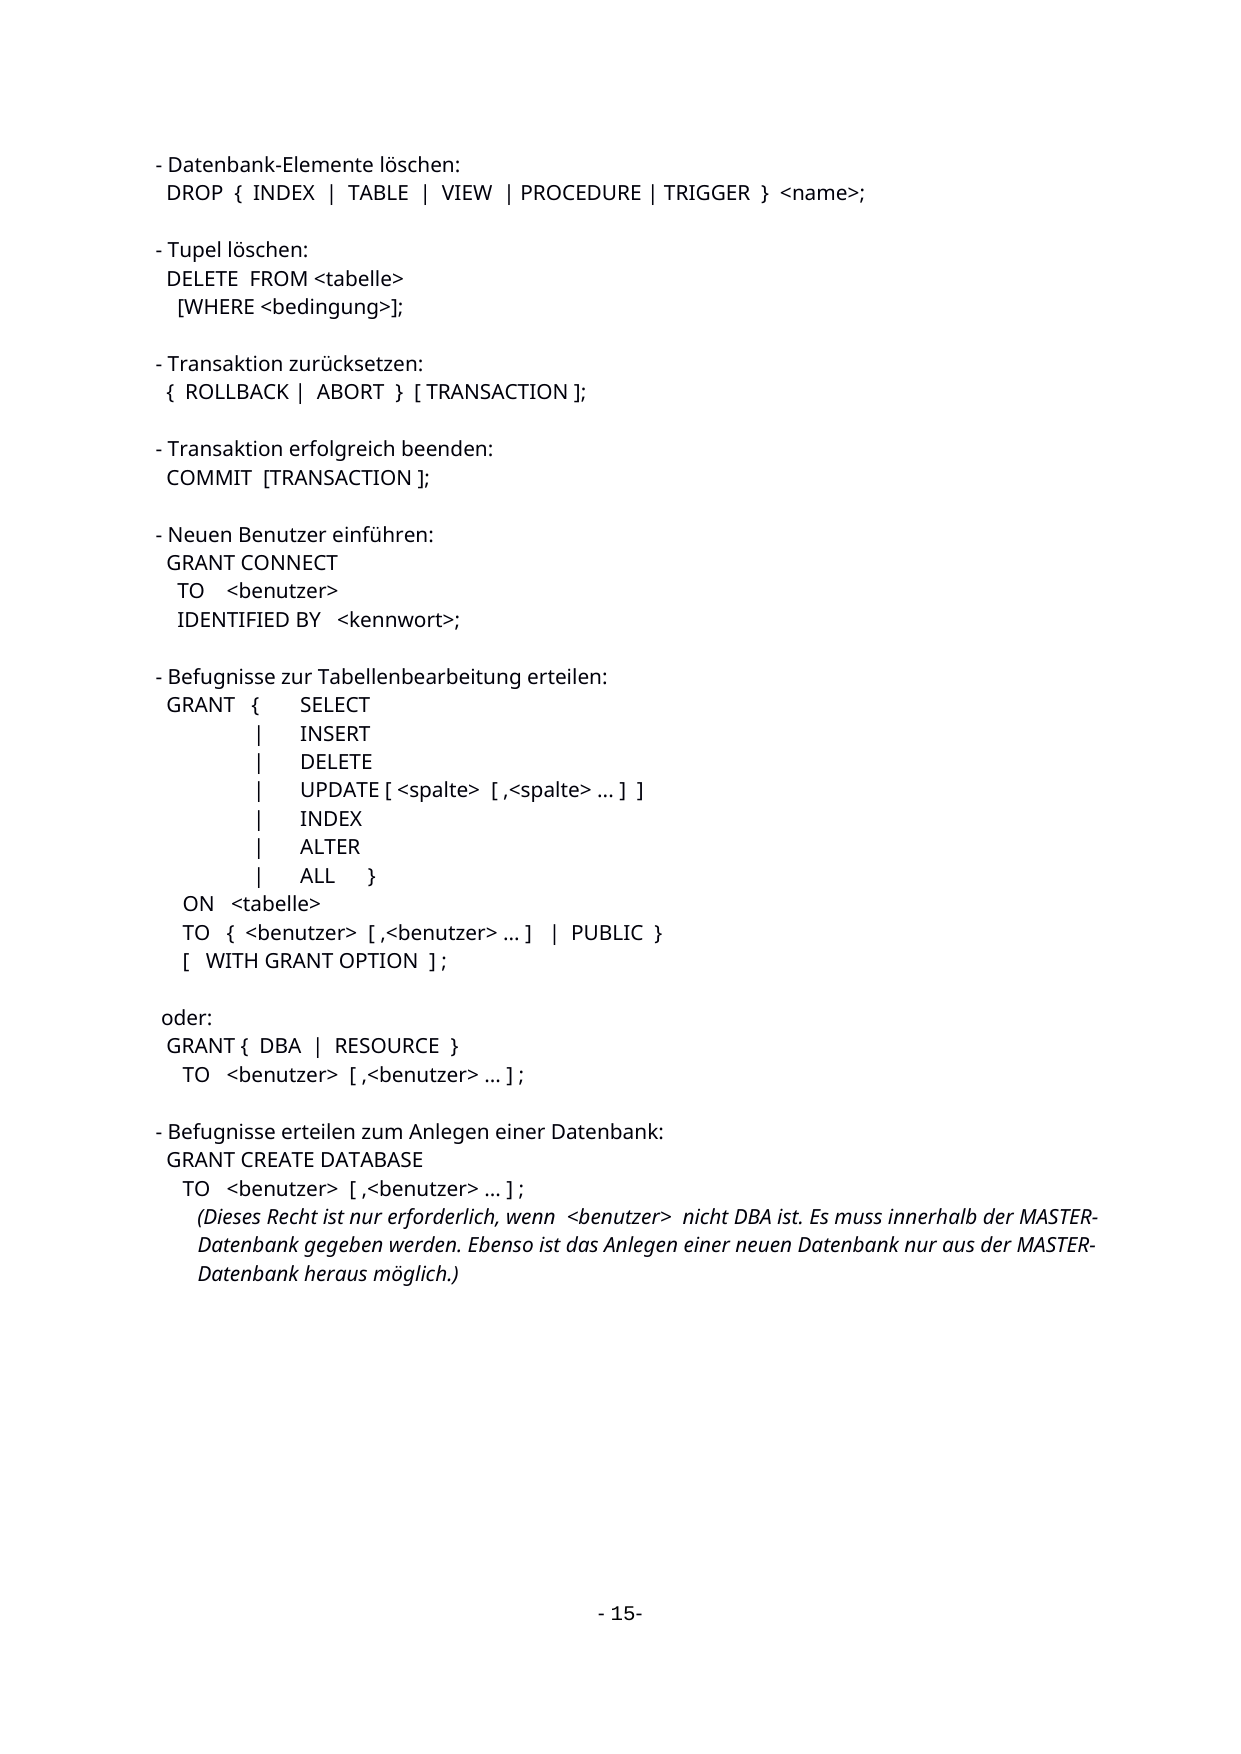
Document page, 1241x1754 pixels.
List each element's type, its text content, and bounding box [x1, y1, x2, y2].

text [WHERE <bedingung>]; [150, 292, 1152, 321]
text TO { <benutzer> [ ,<benutzer> ... ] | PUBLIC } [150, 918, 1152, 946]
text - Tupel löschen: [150, 235, 1152, 264]
text - Transaktion zurücksetzen: [150, 349, 1152, 377]
text - Datenbank-Elemente löschen: [150, 150, 1152, 178]
text IDENTIFIED BY <kennwort>; [150, 605, 1152, 633]
text - Transaktion erfolgreich beenden: [150, 434, 1152, 463]
text GRANT { DBA | RESOURCE } [150, 1032, 1152, 1060]
text GRANT { SELECT [150, 690, 1152, 719]
text TO <benutzer> [150, 577, 1152, 605]
text COMMIT [TRANSACTION ]; [150, 463, 1152, 491]
text [ WITH GRANT OPTION ] ; [150, 946, 1152, 975]
text GRANT CONNECT [150, 548, 1152, 577]
text DROP { INDEX | TABLE | VIEW | PROCEDURE | TRIGGER } <name>; [150, 178, 1152, 207]
text - Neuen Benutzer einführen: [150, 520, 1152, 548]
text TO <benutzer> [ ,<benutzer> ... ] ; [150, 1174, 1152, 1202]
text - Befugnisse erteilen zum Anlegen einer Datenbank: [150, 1117, 1152, 1145]
text | UPDATE [ <spalte> [ ,<spalte> ... ] ] [150, 776, 1152, 804]
text { ROLLBACK | ABORT } [ TRANSACTION ]; [150, 377, 1152, 406]
text (Dieses Recht ist nur erforderlich, wenn <benutzer> nicht DBA ist. Es muss innerhalb der MASTER-Datenbank gegeben werden. Ebenso ist das Anlegen einer neuen Datenbank nur aus der MASTER-Datenbank heraus möglich.) [150, 1202, 1152, 1287]
text GRANT CREATE DATABASE [150, 1145, 1152, 1174]
text DELETE FROM <tabelle> [150, 264, 1152, 292]
text - Befugnisse zur Tabellenbearbeitung erteilen: [150, 662, 1152, 690]
text | INSERT [150, 719, 1152, 747]
text | DELETE [150, 747, 1152, 776]
text oder: [150, 1003, 1152, 1032]
text | ALTER [150, 832, 1152, 861]
text TO <benutzer> [ ,<benutzer> ... ] ; [150, 1060, 1152, 1088]
text | INDEX [150, 804, 1152, 832]
text ON <tabelle> [150, 889, 1152, 918]
text | ALL } [150, 861, 1152, 889]
